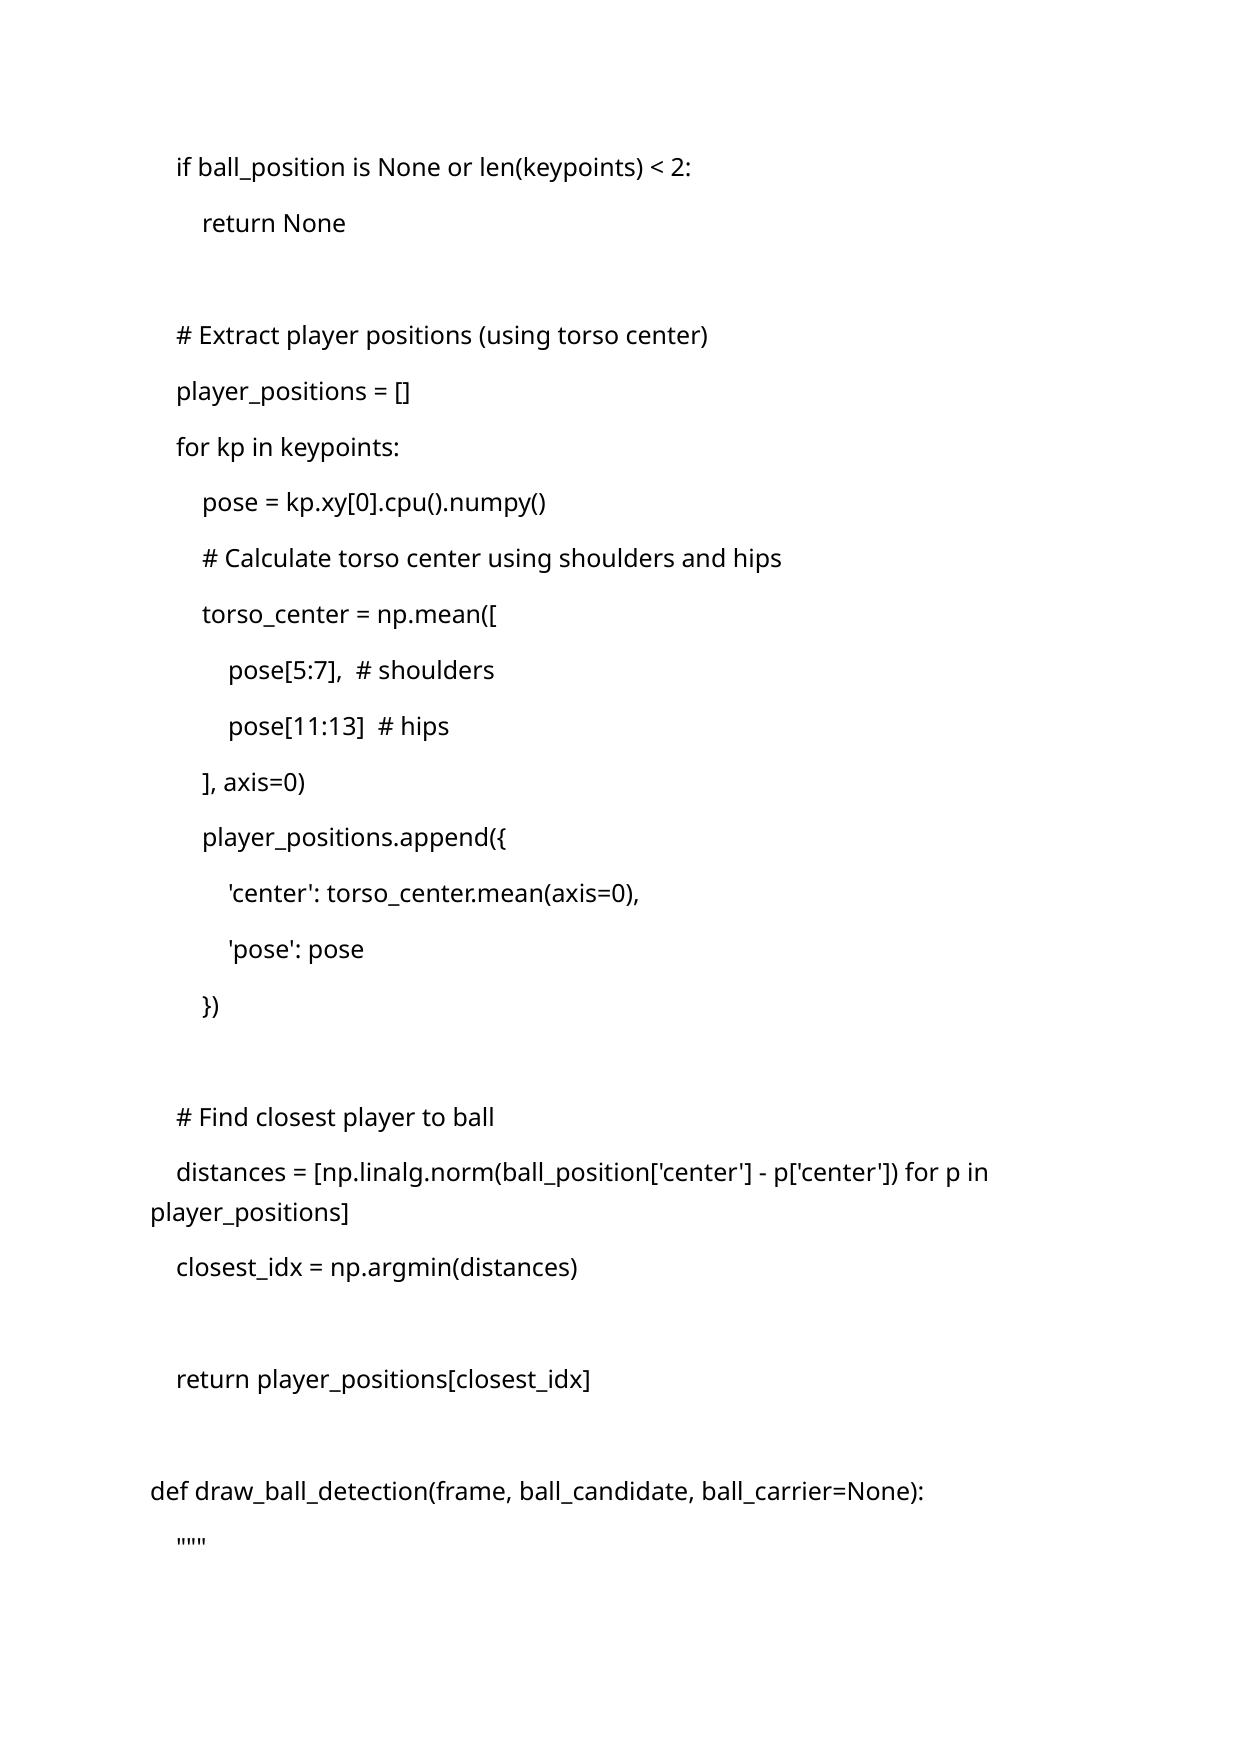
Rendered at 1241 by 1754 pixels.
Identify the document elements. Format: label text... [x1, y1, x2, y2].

text 'pose': pose [150, 932, 1090, 966]
text return None [150, 206, 1090, 240]
text # Find closest player to ball [150, 1099, 1090, 1133]
text closest_idx = np.argmin(distances) [150, 1250, 1090, 1284]
text player_positions.append({ [150, 820, 1090, 854]
text """ [150, 1529, 1090, 1563]
text pose[11:13] # hips [150, 708, 1090, 742]
text 'center': torso_center.mean(axis=0), [150, 876, 1090, 910]
text ], axis=0) [150, 764, 1090, 798]
text pose[5:7], # shoulders [150, 652, 1090, 687]
text # Extract player positions (using torso center) [150, 317, 1090, 352]
text player_positions = [] [150, 373, 1090, 407]
text distances = [np.linalg.norm(ball_position['center'] - p['center']) for p in player_positions] [150, 1155, 1090, 1228]
text torso_center = np.mean([ [150, 597, 1090, 631]
text def draw_ball_detection(frame, ball_candidate, ball_carrier=None): [150, 1473, 1090, 1507]
text if ball_position is None or len(keypoints) < 2: [150, 150, 1090, 184]
text }) [150, 987, 1090, 1022]
text # Calculate torso center using shoulders and hips [150, 541, 1090, 575]
text for kp in keypoints: [150, 429, 1090, 463]
text pose = kp.xy[0].cpu().numpy() [150, 485, 1090, 519]
text return player_positions[closest_idx] [150, 1362, 1090, 1396]
